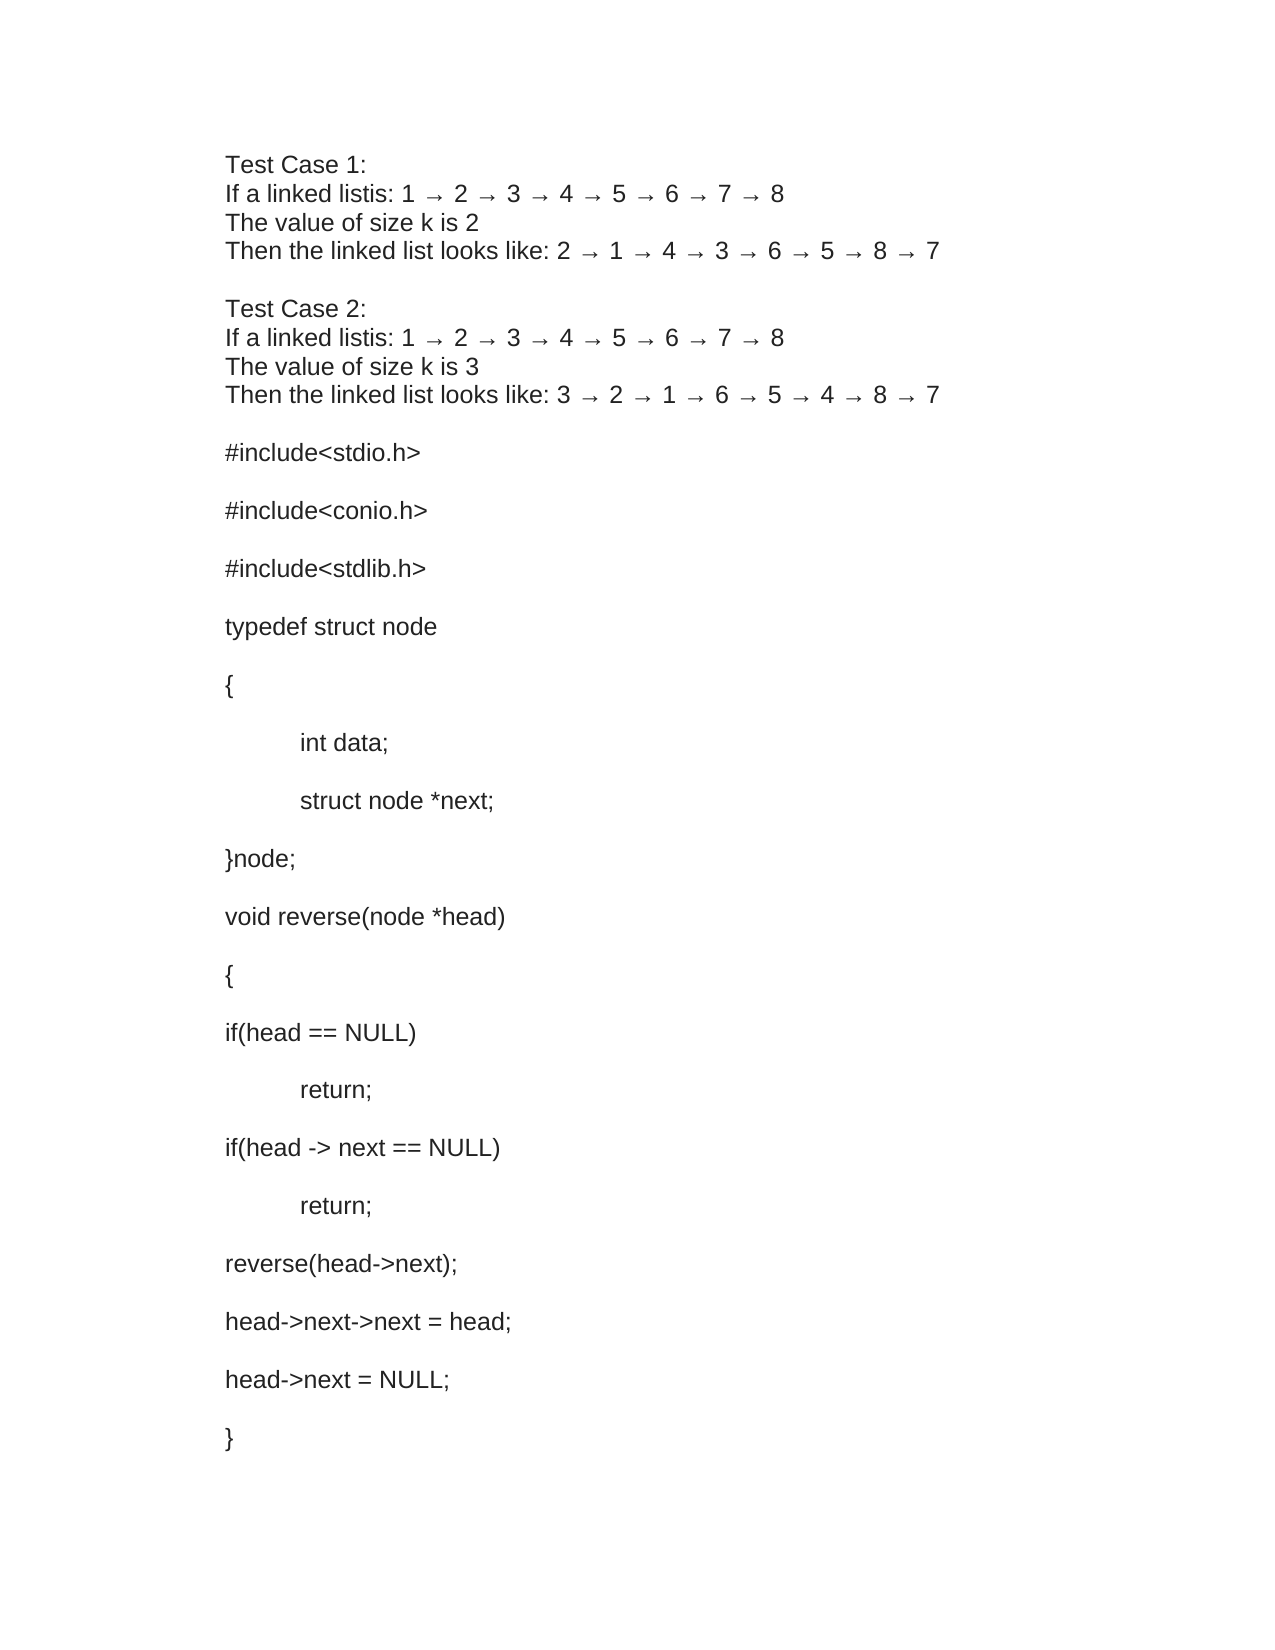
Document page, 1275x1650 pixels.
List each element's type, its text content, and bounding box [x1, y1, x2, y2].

text Test Case 2: If a linked listis: 1 → 2 → 3 → 4 → 5 → 6 → 7 → 8 The value of size k is 3 Then the linked list looks like: 3 → 2 → 1 → 6 → 5 → 4 → 8 → 7 [225, 294, 1125, 409]
text return; [225, 1075, 1125, 1104]
text { [225, 959, 1125, 988]
text if(head == NULL) [225, 1017, 1125, 1046]
text struct node *next; [225, 786, 1125, 814]
text head->next = NULL; [225, 1365, 1125, 1394]
text #include<conio.h> [225, 496, 1125, 525]
text head->next->next = head; [225, 1307, 1125, 1336]
text Test Case 1: If a linked listis: 1 → 2 → 3 → 4 → 5 → 6 → 7 → 8 The value of size k is 2 Then the linked list looks like: 2 → 1 → 4 → 3 → 6 → 5 → 8 → 7 [225, 150, 1125, 265]
text int data; [225, 728, 1125, 757]
text if(head -> next == NULL) [225, 1133, 1125, 1162]
text reverse(head->next); [225, 1249, 1125, 1278]
text { [225, 670, 1125, 699]
text void reverse(node *head) [225, 902, 1125, 930]
text }node; [225, 844, 1125, 872]
text #include<stdlib.h> [225, 554, 1125, 583]
text #include<stdio.h> [225, 438, 1125, 467]
text } [225, 1423, 1125, 1452]
text typedef struct node [225, 612, 1125, 641]
text return; [225, 1191, 1125, 1220]
